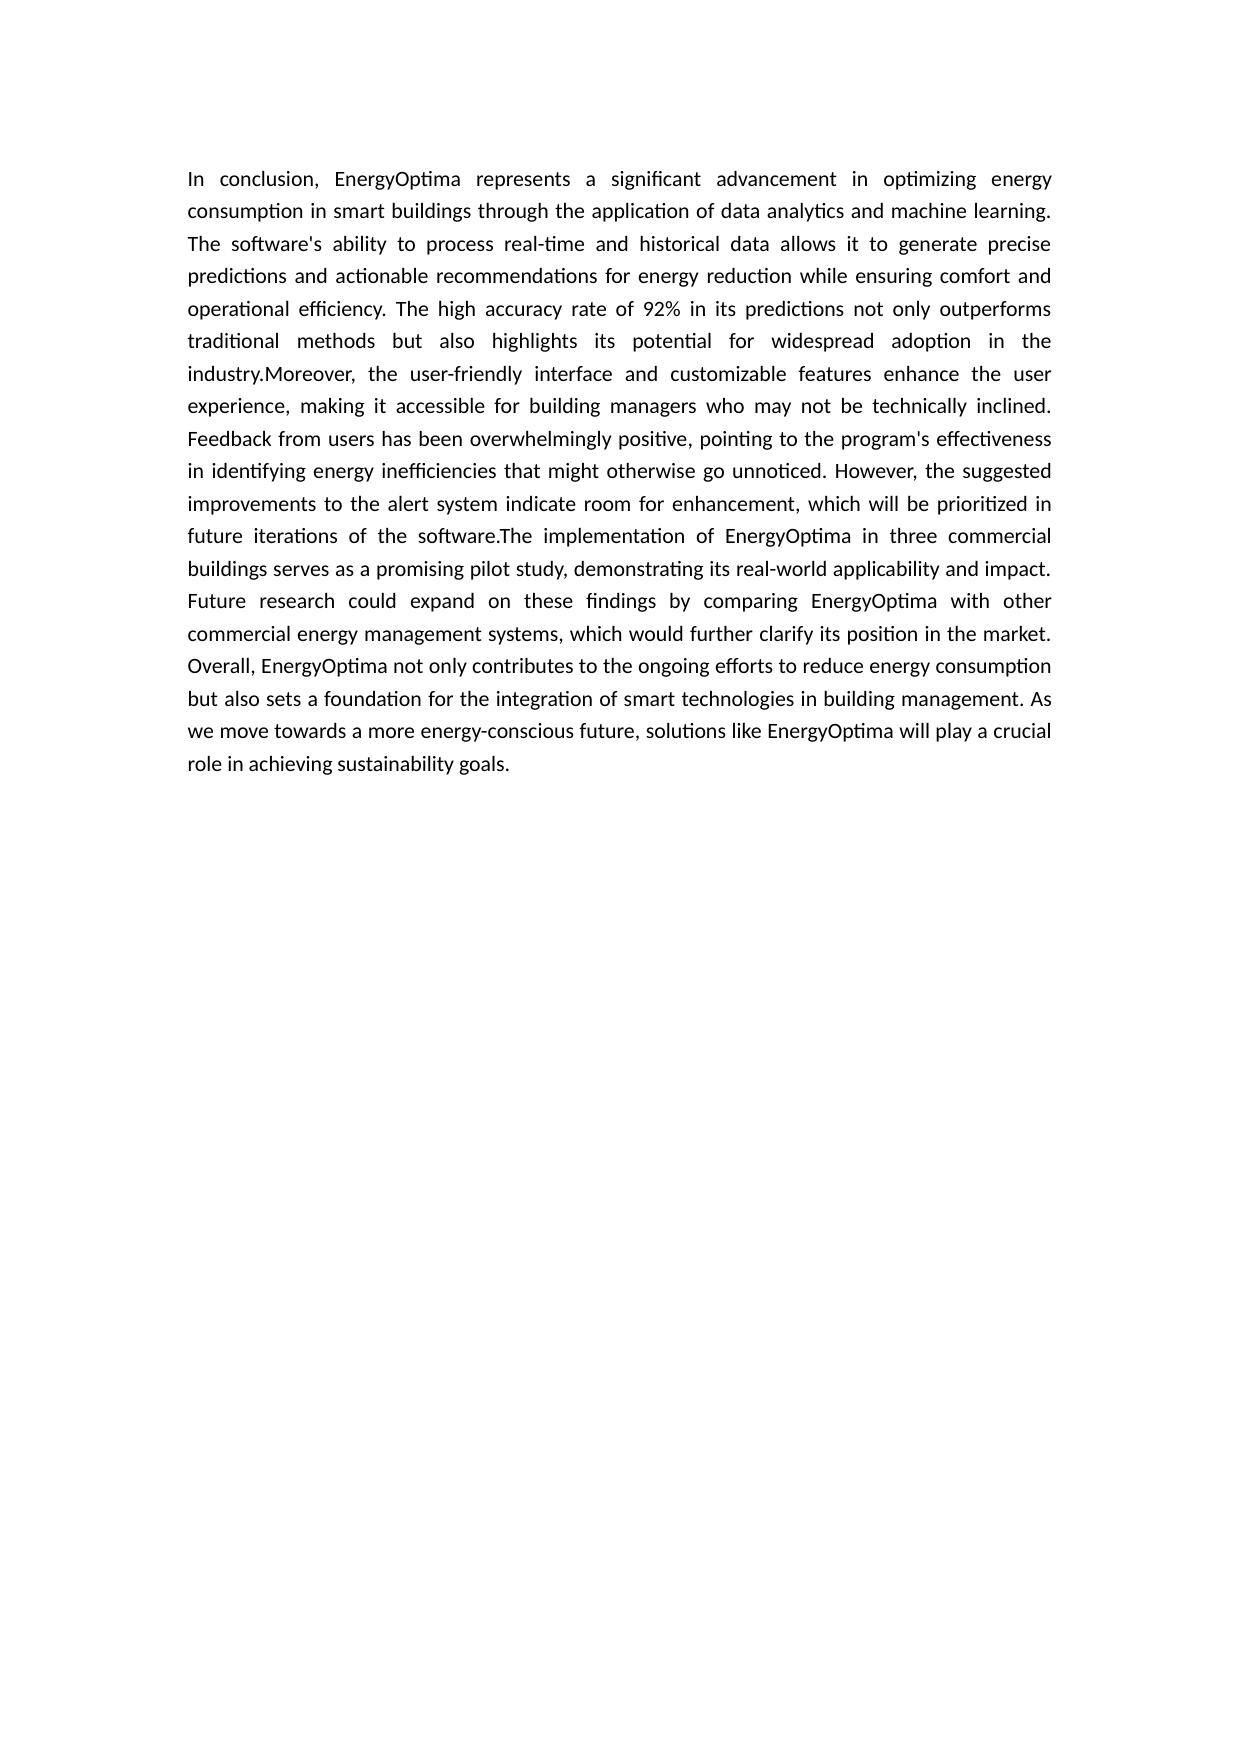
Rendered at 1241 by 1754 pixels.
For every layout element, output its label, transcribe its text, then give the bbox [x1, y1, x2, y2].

text In conclusion, EnergyOptima represents a significant advancement in optimizing energy consumption in smart buildings through the application of data analytics and machine learning. The software's ability to process real-time and historical data allows it to generate precise predictions and actionable recommendations for energy reduction while ensuring comfort and operational efficiency. The high accuracy rate of 92% in its predictions not only outperforms traditional methods but also highlights its potential for widespread adoption in the industry.Moreover, the user-friendly interface and customizable features enhance the user experience, making it accessible for building managers who may not be technically inclined. Feedback from users has been overwhelmingly positive, pointing to the program's effectiveness in identifying energy inefficiencies that might otherwise go unnoticed. However, the suggested improvements to the alert system indicate room for enhancement, which will be prioritized in future iterations of the software.The implementation of EnergyOptima in three commercial buildings serves as a promising pilot study, demonstrating its real-world applicability and impact. Future research could expand on these findings by comparing EnergyOptima with other commercial energy management systems, which would further clarify its position in the market. Overall, EnergyOptima not only contributes to the ongoing efforts to reduce energy consumption but also sets a foundation for the integration of smart technologies in building management. As we move towards a more energy-conscious future, solutions like EnergyOptima will play a crucial role in achieving sustainability goals. [187, 162, 1053, 779]
